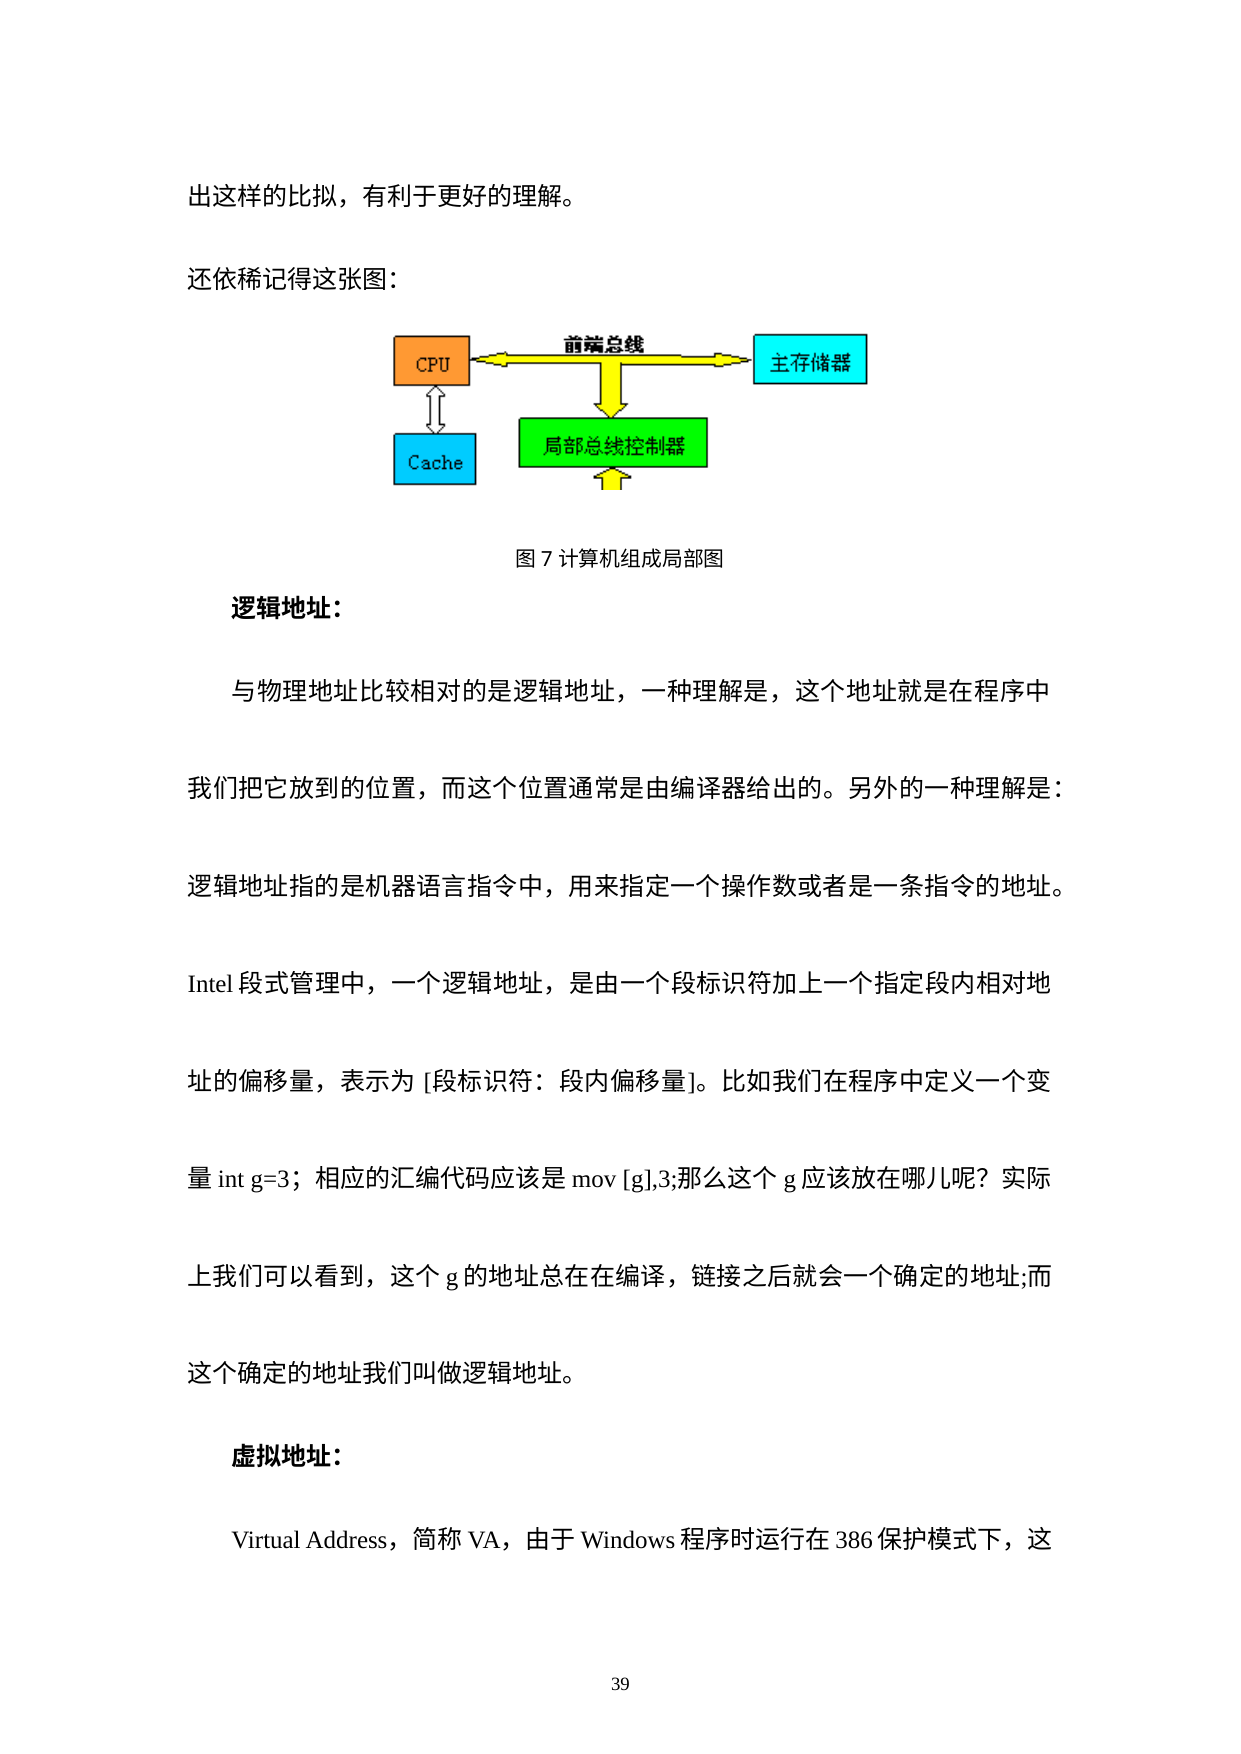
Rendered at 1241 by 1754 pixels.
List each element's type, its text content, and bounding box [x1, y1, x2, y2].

picture [206, 328, 1035, 490]
text 图7 计算机组成局部图 [187, 541, 1053, 574]
text 逻辑地址： [187, 574, 1053, 639]
text 还依稀记得这张图： [187, 245, 1053, 310]
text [187, 162, 1053, 227]
text 虚拟地址： [187, 1422, 1053, 1487]
text 与物理地址比较相对的是逻辑地址，一种理解是，这个地址就是在程序中我们把它放到的位置，而这个位置通常是由编译器给出的。另外的一种理解是：逻辑地址指的是机器语言指令中，用来指定一个操作数或者是一条指令的地址。Intel段式管理中，一个逻辑地址，是由一个段标识符加上一个指定段内相对地址的偏移量，表示为 [段标识符：段内偏移量]。比如我们在程序中定义一个变量int g=3；相应的汇编代码应该是mov [g],3;那么这个g应该放在哪儿呢？实际上我们可以看到，这个g的地址总在在编译，链接之后就会一个确定的地址;而这个确定的地址我们叫做逻辑地址。 [187, 657, 1053, 1404]
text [187, 1506, 1053, 1571]
